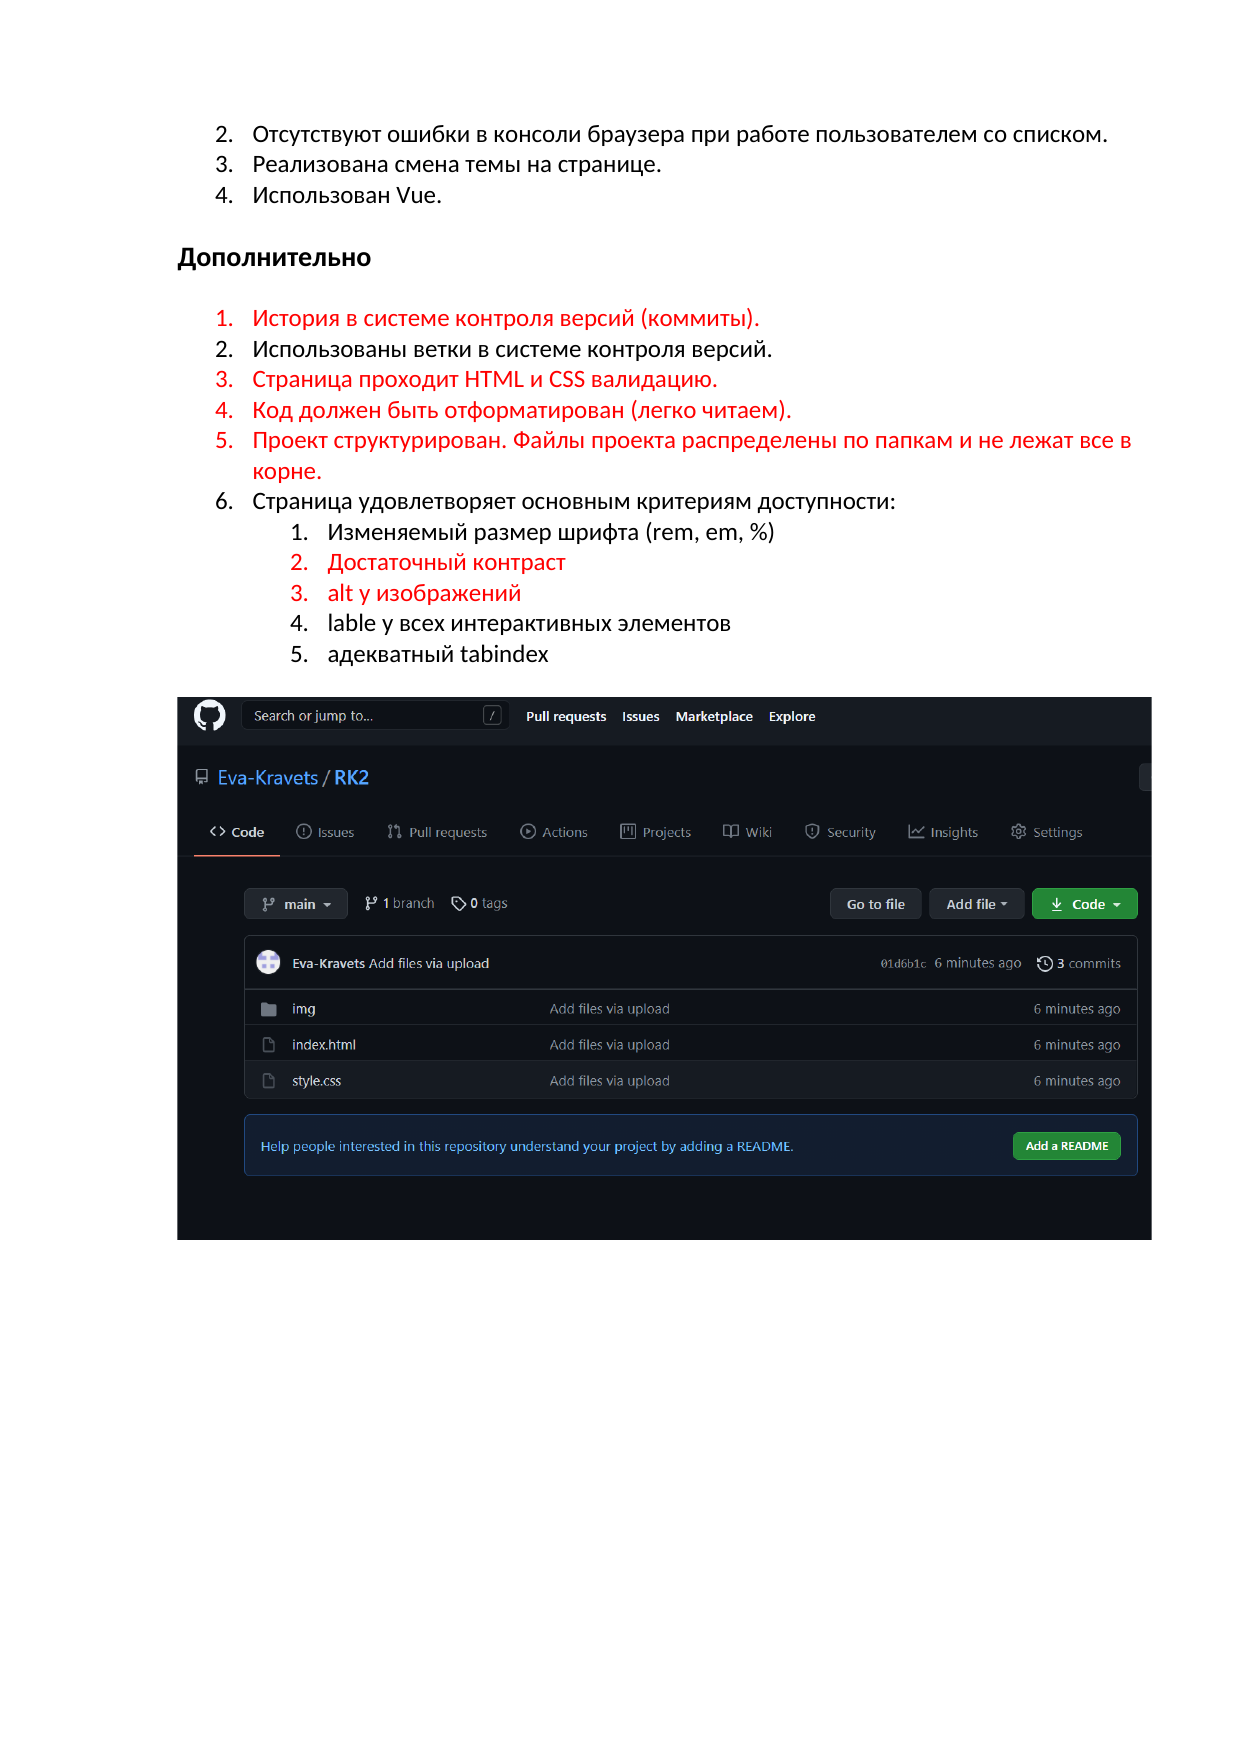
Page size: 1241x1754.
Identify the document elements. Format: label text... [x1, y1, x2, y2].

list адекватный tabindex [290, 638, 1152, 669]
list Изменяемый размер шрифта (rem, em, %) [290, 516, 1152, 547]
list Отсутствуют ошибки в консоли браузера при работе пользователем со списком. [215, 118, 1152, 149]
list Реализована смена темы на странице. [215, 149, 1152, 179]
list Проект структурирован. Файлы проекта распределены по папкам и не лежат все в корне. [215, 424, 1152, 486]
list Страница проходит HTML и CSS валидацию. [215, 363, 1152, 394]
list Использован Vue. [215, 179, 1152, 210]
picture [177, 697, 1152, 1240]
text Дополнительно [177, 239, 1152, 273]
list Использованы ветки в системе контроля версий. [215, 333, 1152, 363]
list Код должен быть отформатирован (легко читаем). [215, 394, 1152, 424]
list Достаточный контраст [290, 547, 1152, 577]
list История в системе контроля версий (коммиты). [215, 302, 1152, 333]
list Страница удовлетворяет основным критериям доступности: [215, 486, 1152, 516]
list alt у изображений [290, 577, 1152, 608]
list lable у всех интерактивных элементов [290, 608, 1152, 638]
